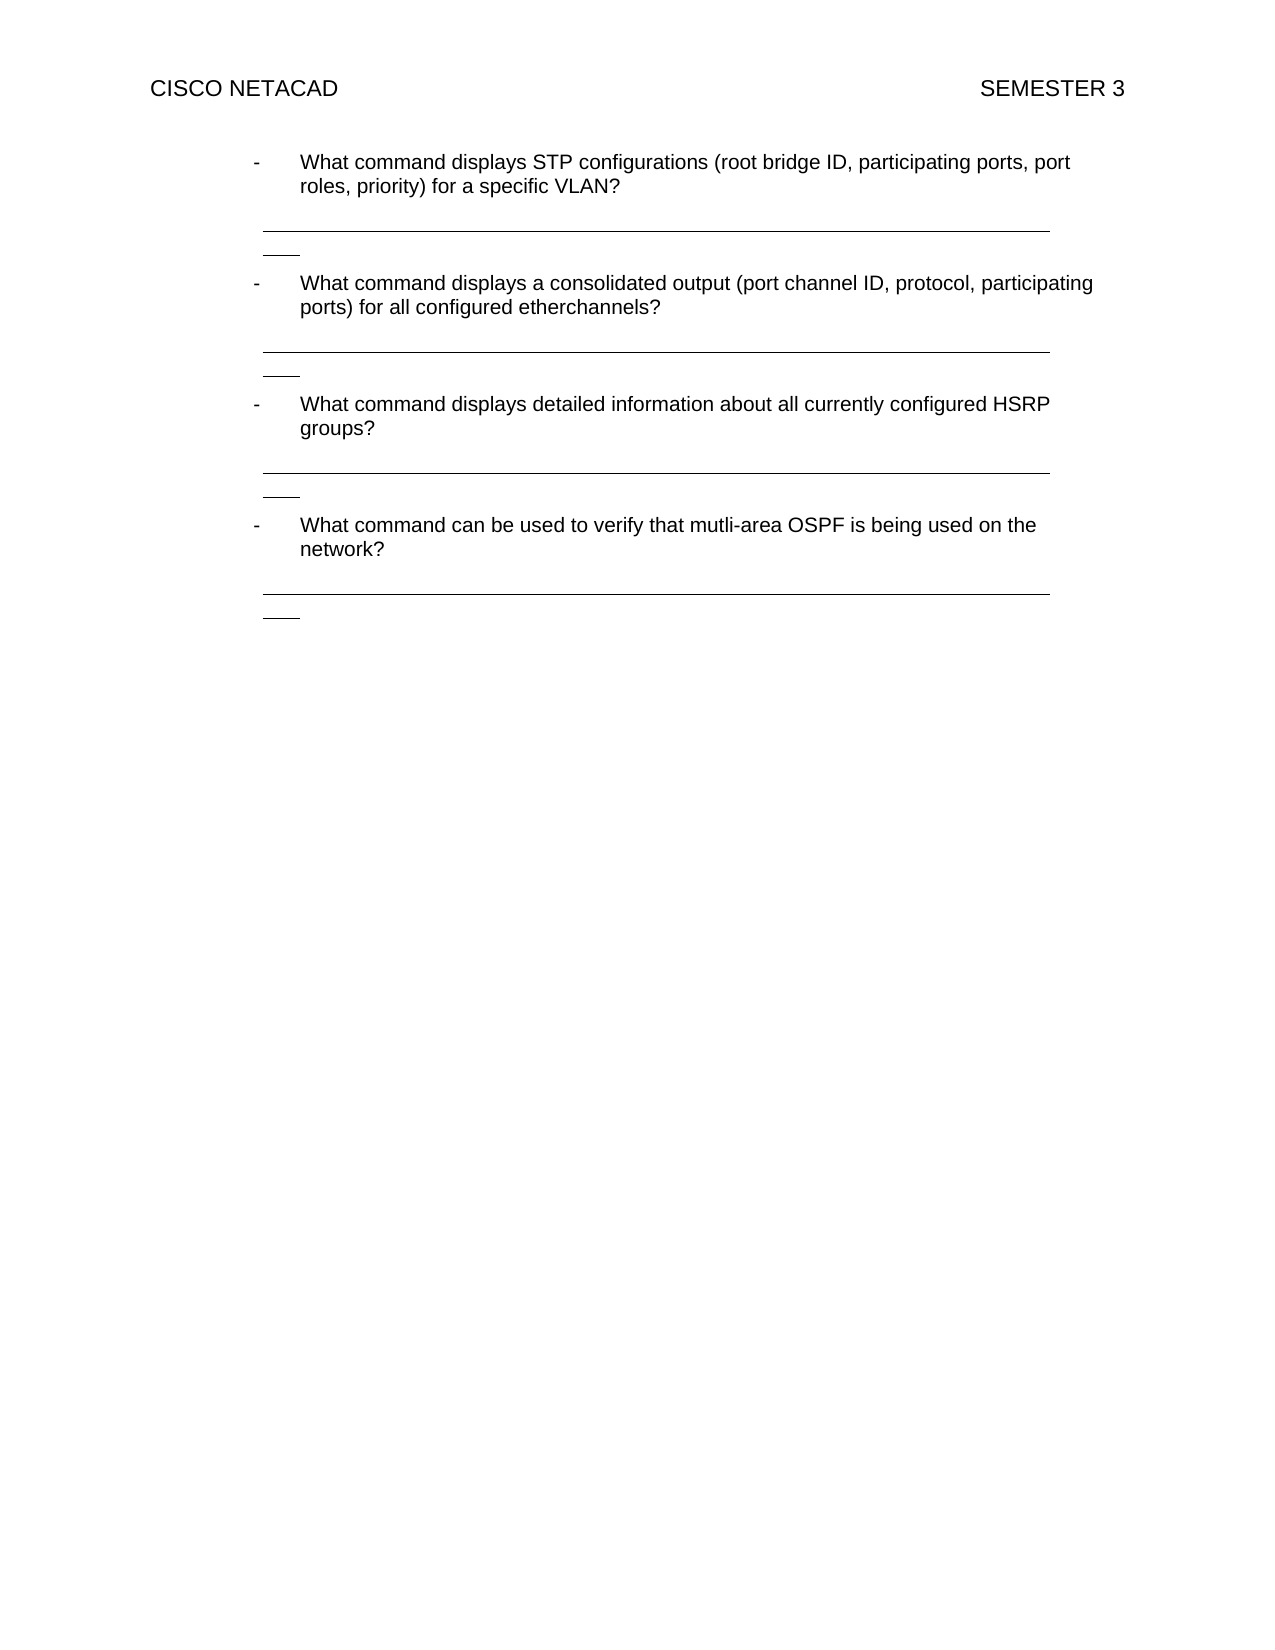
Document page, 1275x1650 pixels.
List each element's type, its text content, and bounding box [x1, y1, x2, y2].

list What command displays detailed information about all currently configured HSRP groups? [253, 392, 1125, 439]
list What command displays a consolidated output (port channel ID, protocol, participating ports) for all configured etherchannels? [253, 271, 1125, 319]
list What command displays STP configurations (root bridge ID, participating ports, port roles, priority) for a specific VLAN? [253, 150, 1125, 198]
list What command can be used to verify that mutli-area OSPF is being used on the network? [253, 512, 1125, 560]
